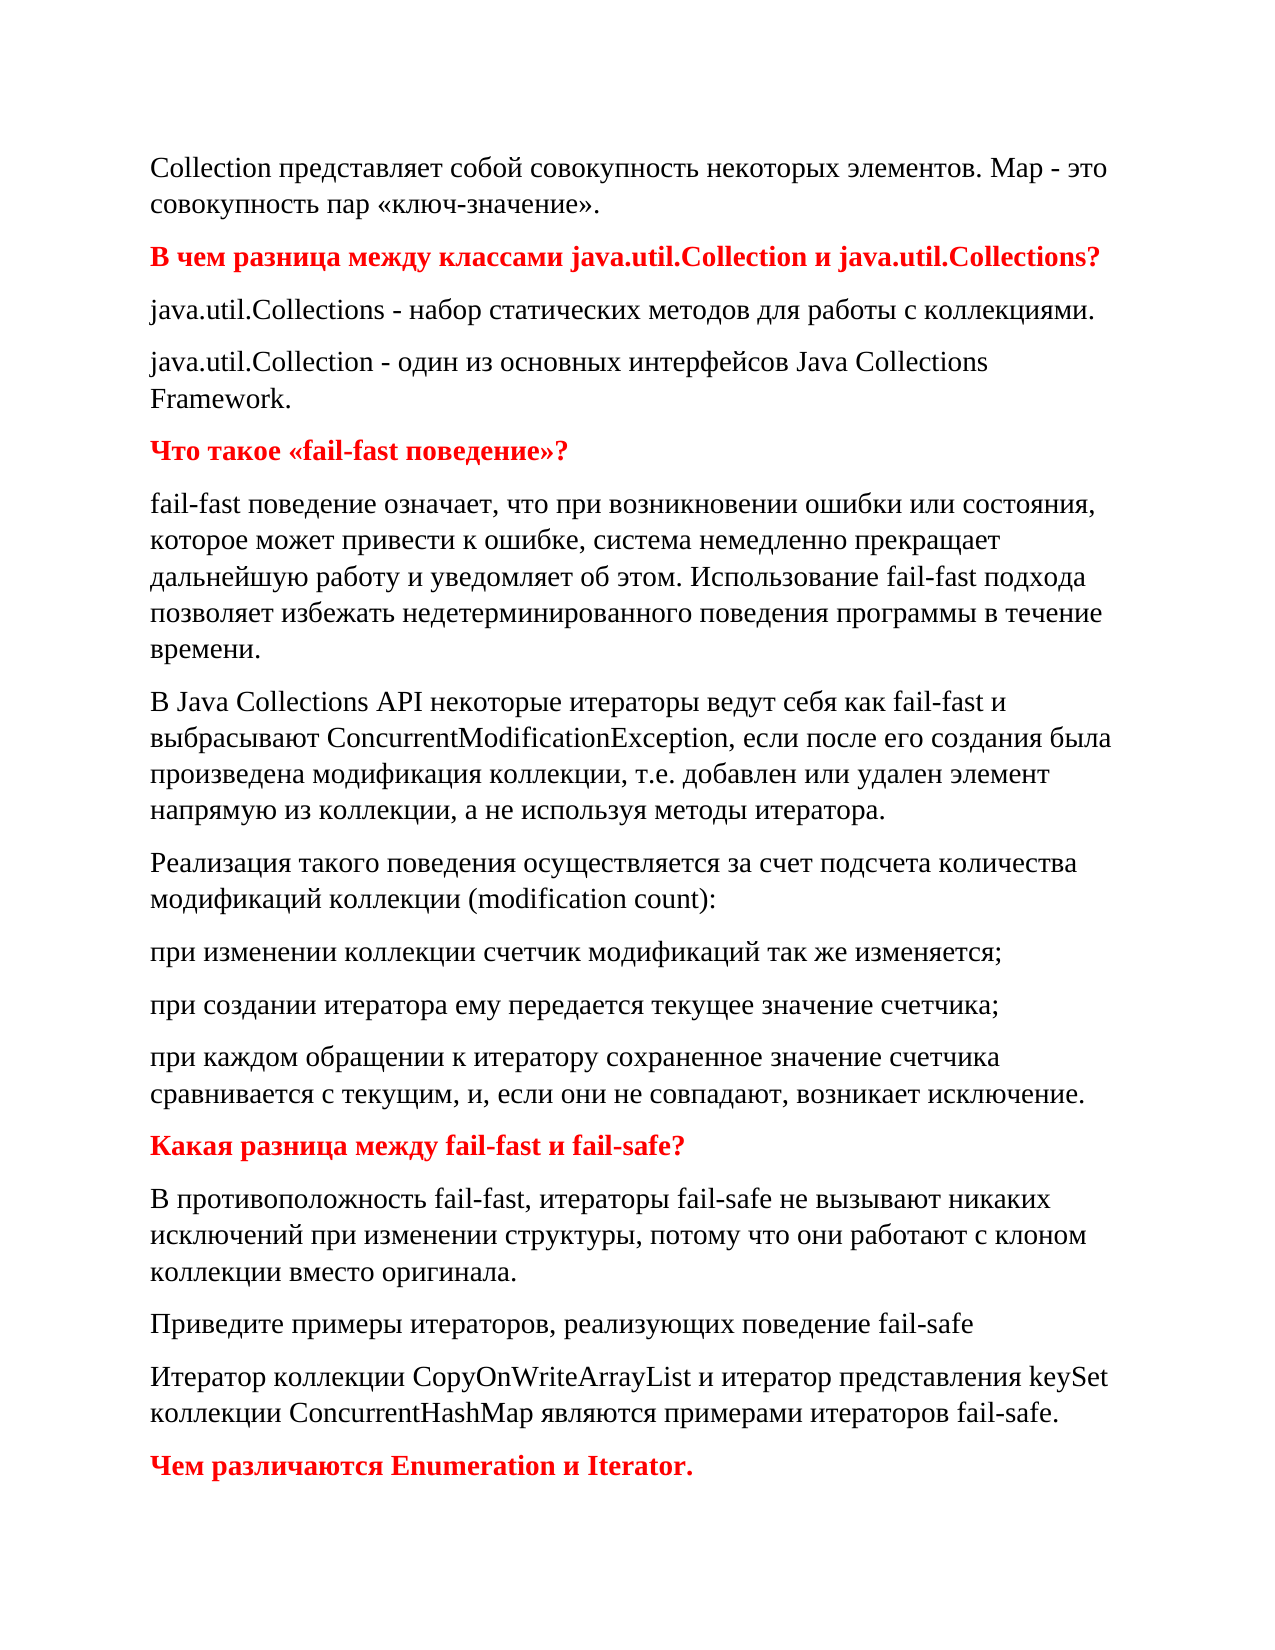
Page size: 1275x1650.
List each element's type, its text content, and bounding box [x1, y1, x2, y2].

text Чем различаются Enumeration и Iterator. [150, 1448, 1125, 1482]
text Реализация такого поведения осуществляется за счет подсчета количества модификаций коллекции (modification count): [150, 845, 1125, 915]
text при каждом обращении к итератору сохраненное значение счетчика сравнивается с текущим, и, если они не совпадают, возникает исключение. [150, 1039, 1125, 1109]
text Приведите примеры итераторов, реализующих поведение fail-safe [150, 1306, 1125, 1340]
text Итератор коллекции CopyOnWriteArrayList и итератор представления keySet коллекции ConcurrentHashMap являются примерами итераторов fail-safe. [150, 1359, 1125, 1429]
text Collection представляет собой совокупность некоторых элементов. Map - это совокупность пар «ключ-значение». [150, 150, 1125, 220]
text Что такое «fail-fast поведение»? [150, 433, 1125, 467]
text java.util.Collections - набор статических методов для работы с коллекциями. [150, 292, 1125, 325]
text В чем разница между классами java.util.Collection и java.util.Collections? [150, 239, 1125, 272]
text В Java Collections API некоторые итераторы ведут себя как fail-fast и выбрасывают ConcurrentModificationException, если после его создания была произведена модификация коллекции, т.е. добавлен или удален элемент напрямую из коллекции, а не используя методы итератора. [150, 684, 1125, 826]
text fail-fast поведение означает, что при возникновении ошибки или состояния, которое может привести к ошибке, система немедленно прекращает дальнейшую работу и уведомляет об этом. Использование fail-fast подхода позволяет избежать недетерминированного поведения программы в течение времени. [150, 486, 1125, 664]
text при создании итератора ему передается текущее значение счетчика; [150, 987, 1125, 1020]
text java.util.Collection - один из основных интерфейсов Java Collections Framework. [150, 344, 1125, 414]
text при изменении коллекции счетчик модификаций так же изменяется; [150, 934, 1125, 967]
text Какая разница между fail-fast и fail-safe? [150, 1128, 1125, 1162]
text В противоположность fail-fast, итераторы fail-safe не вызывают никаких исключений при изменении структуры, потому что они работают с клоном коллекции вместо оригинала. [150, 1181, 1125, 1287]
